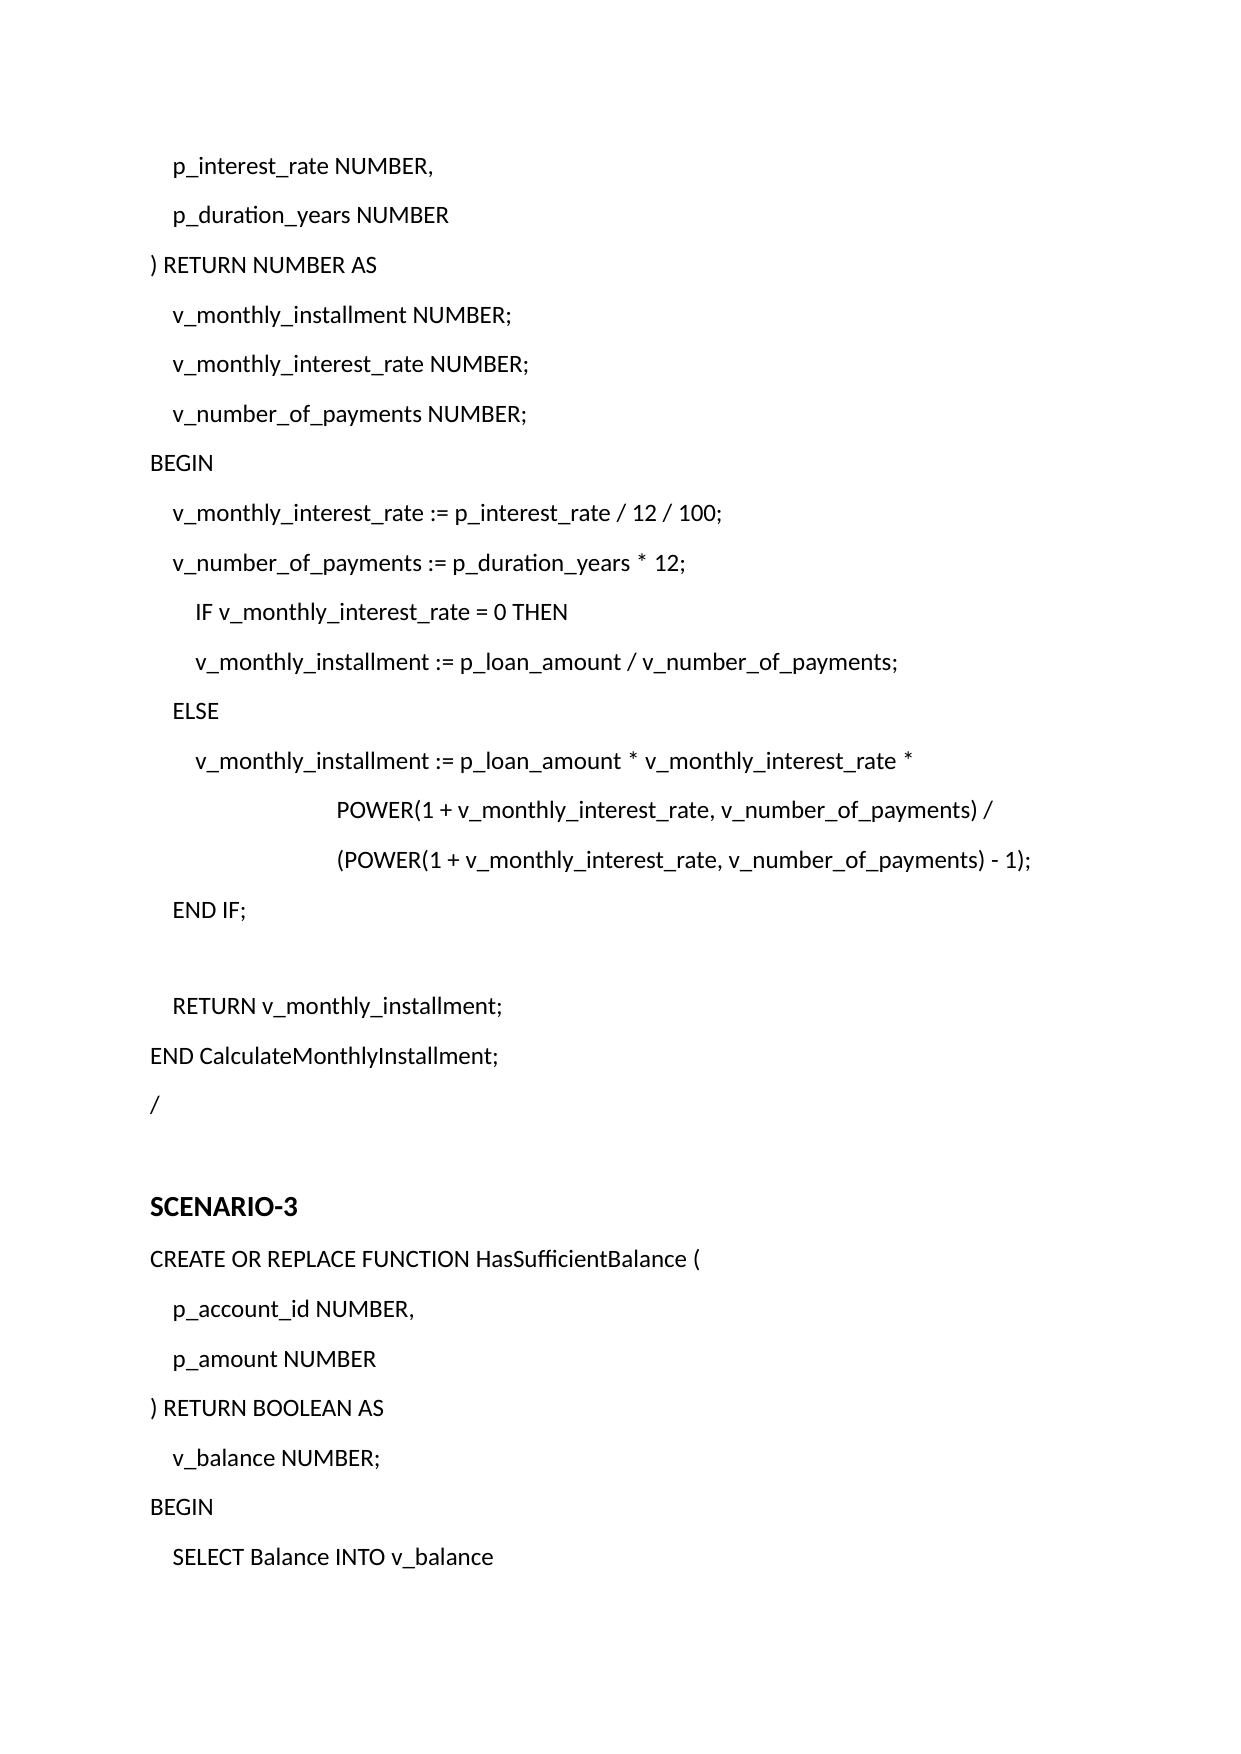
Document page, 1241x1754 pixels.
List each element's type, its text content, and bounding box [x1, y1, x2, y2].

text ) RETURN BOOLEAN AS [150, 1392, 1090, 1423]
text RETURN v_monthly_installment; [150, 990, 1090, 1021]
text IF v_monthly_interest_rate = 0 THEN [150, 596, 1090, 627]
text BEGIN [150, 447, 1090, 478]
text v_balance NUMBER; [150, 1442, 1090, 1472]
text END CalculateMonthlyInstallment; [150, 1040, 1090, 1070]
text p_interest_rate NUMBER, [150, 150, 1090, 181]
text END IF; [150, 894, 1090, 924]
text v_monthly_installment := p_loan_amount * v_monthly_interest_rate * [150, 745, 1090, 776]
text SELECT Balance INTO v_balance [150, 1541, 1090, 1572]
text ) RETURN NUMBER AS [150, 249, 1090, 280]
text / [150, 1089, 1090, 1120]
text (POWER(1 + v_monthly_interest_rate, v_number_of_payments) - 1); [150, 844, 1090, 875]
text ELSE [150, 695, 1090, 726]
text v_number_of_payments := p_duration_years * 12; [150, 547, 1090, 577]
text POWER(1 + v_monthly_interest_rate, v_number_of_payments) / [150, 794, 1090, 825]
text v_monthly_interest_rate NUMBER; [150, 348, 1090, 379]
text p_amount NUMBER [150, 1343, 1090, 1373]
text CREATE OR REPLACE FUNCTION HasSufficientBalance ( [150, 1244, 1090, 1274]
text p_account_id NUMBER, [150, 1293, 1090, 1324]
text v_monthly_interest_rate := p_interest_rate / 12 / 100; [150, 497, 1090, 528]
text v_monthly_installment := p_loan_amount / v_number_of_payments; [150, 646, 1090, 676]
text p_duration_years NUMBER [150, 199, 1090, 230]
text SCENARIO-3 [150, 1188, 1090, 1224]
text v_number_of_payments NUMBER; [150, 398, 1090, 428]
text BEGIN [150, 1492, 1090, 1522]
text v_monthly_installment NUMBER; [150, 299, 1090, 329]
